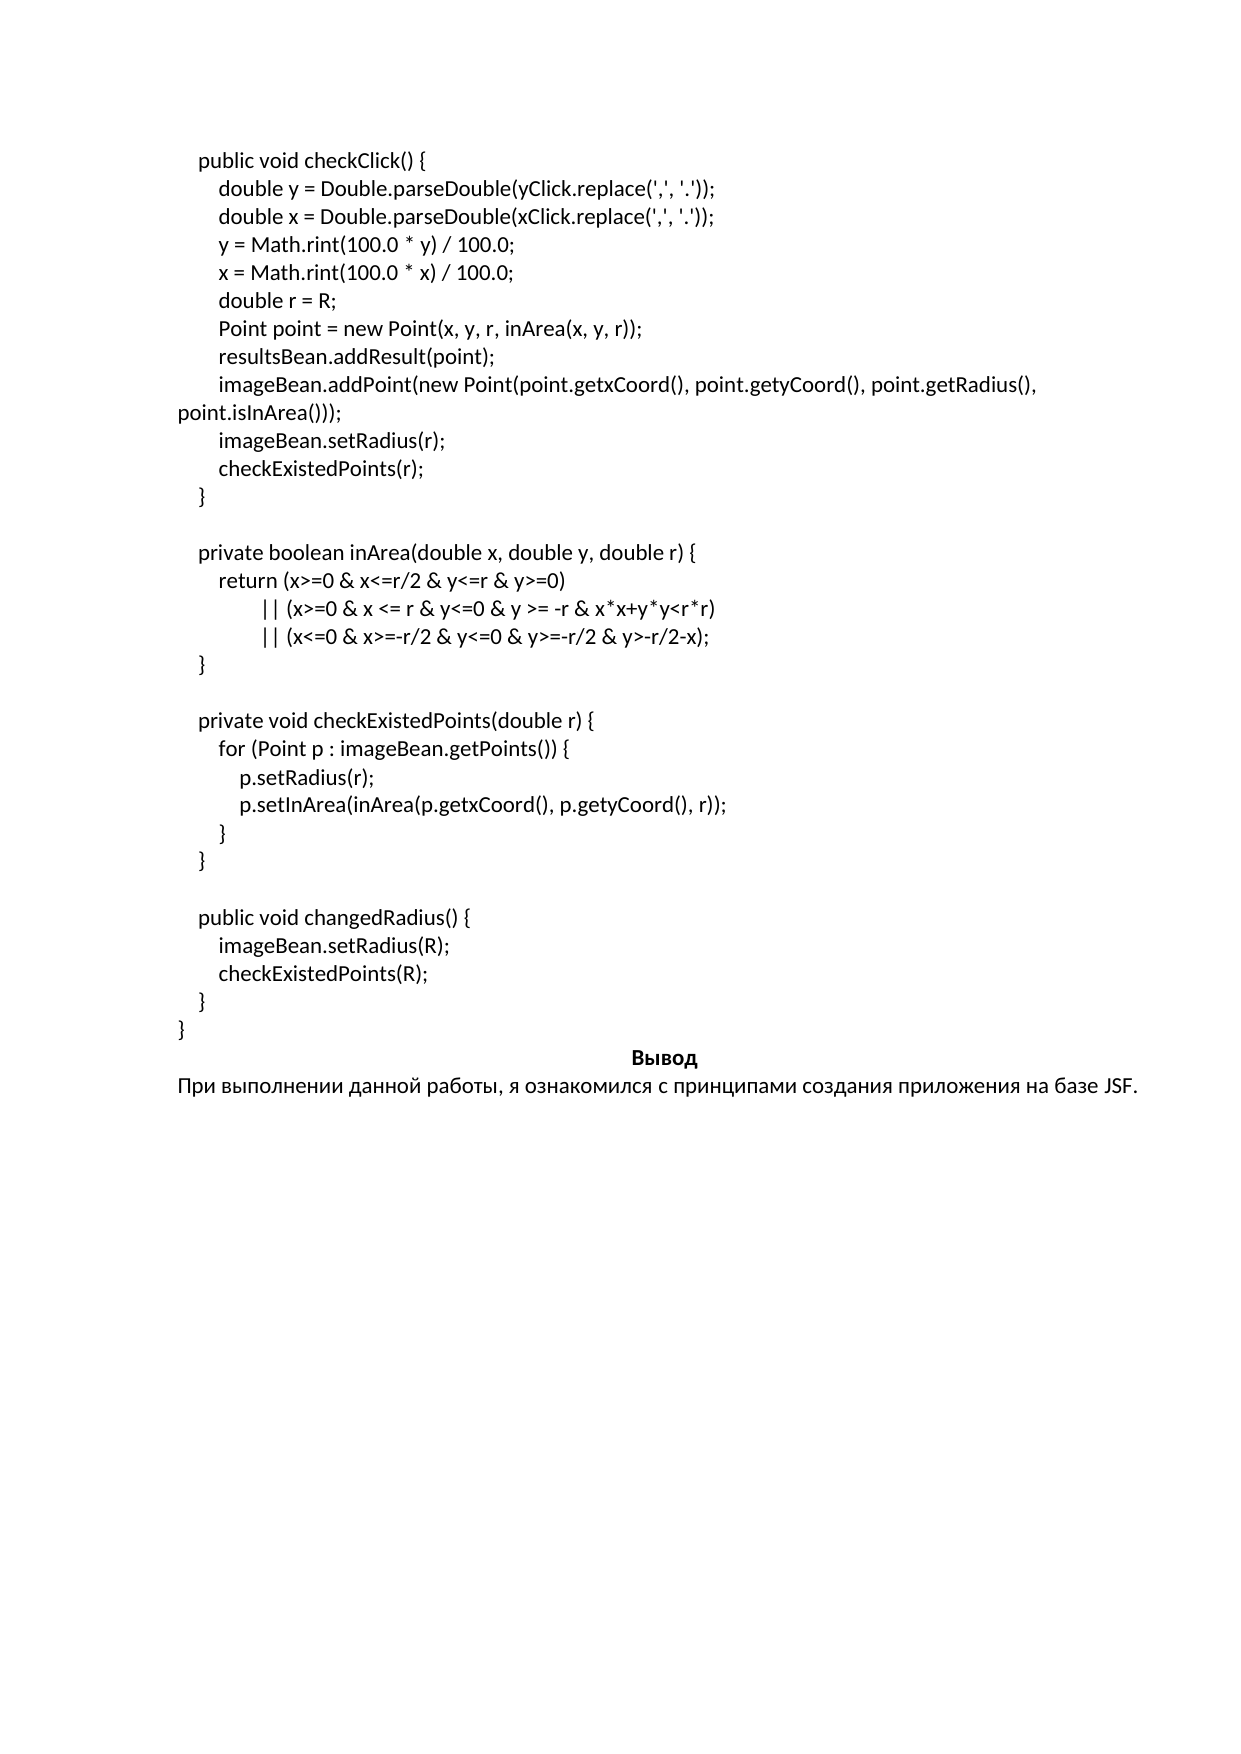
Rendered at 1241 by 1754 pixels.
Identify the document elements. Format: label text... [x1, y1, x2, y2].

text } [177, 651, 1152, 678]
text public void changedRadius() { [177, 903, 1152, 931]
text private void checkExistedPoints(double r) { [177, 707, 1152, 734]
text private boolean inArea(double x, double y, double r) { [177, 538, 1152, 566]
text double x = Double.parseDouble(xClick.replace(',', '.')); [177, 202, 1152, 230]
text imageBean.setRadius(R); [177, 931, 1152, 959]
text При выполнении данной работы, я ознакомился c принципами создания приложения на базе JSF. [177, 1071, 1152, 1099]
text } [177, 482, 1152, 510]
text double r = R; [177, 286, 1152, 314]
text || (x<=0 & x>=-r/2 & y<=0 & y>=-r/2 & y>-r/2-x); [177, 622, 1152, 651]
text x = Math.rint(100.0 * x) / 100.0; [177, 258, 1152, 286]
text checkExistedPoints(R); [177, 959, 1152, 987]
text p.setRadius(r); [177, 763, 1152, 791]
text checkExistedPoints(r); [177, 454, 1152, 482]
text imageBean.addPoint(new Point(point.getxCoord(), point.getyCoord(), point.getRadius(), point.isInArea())); [177, 370, 1152, 426]
text p.setInArea(inArea(p.getxCoord(), p.getyCoord(), r)); [177, 791, 1152, 819]
text y = Math.rint(100.0 * y) / 100.0; [177, 230, 1152, 258]
text } [177, 819, 1152, 847]
text resultsBean.addResult(point); [177, 342, 1152, 370]
text imageBean.setRadius(r); [177, 426, 1152, 454]
text } [177, 987, 1152, 1015]
text || (x>=0 & x <= r & y<=0 & y >= -r & x*x+y*y<r*r) [177, 594, 1152, 622]
text double y = Double.parseDouble(yClick.replace(',', '.')); [177, 174, 1152, 202]
text } [177, 847, 1152, 875]
text public void checkClick() { [177, 146, 1152, 174]
text Вывод [177, 1043, 1152, 1071]
text return (x>=0 & x<=r/2 & y<=r & y>=0) [177, 566, 1152, 594]
text for (Point p : imageBean.getPoints()) { [177, 734, 1152, 763]
text Point point = new Point(x, y, r, inArea(x, y, r)); [177, 314, 1152, 342]
text } [177, 1015, 1152, 1043]
